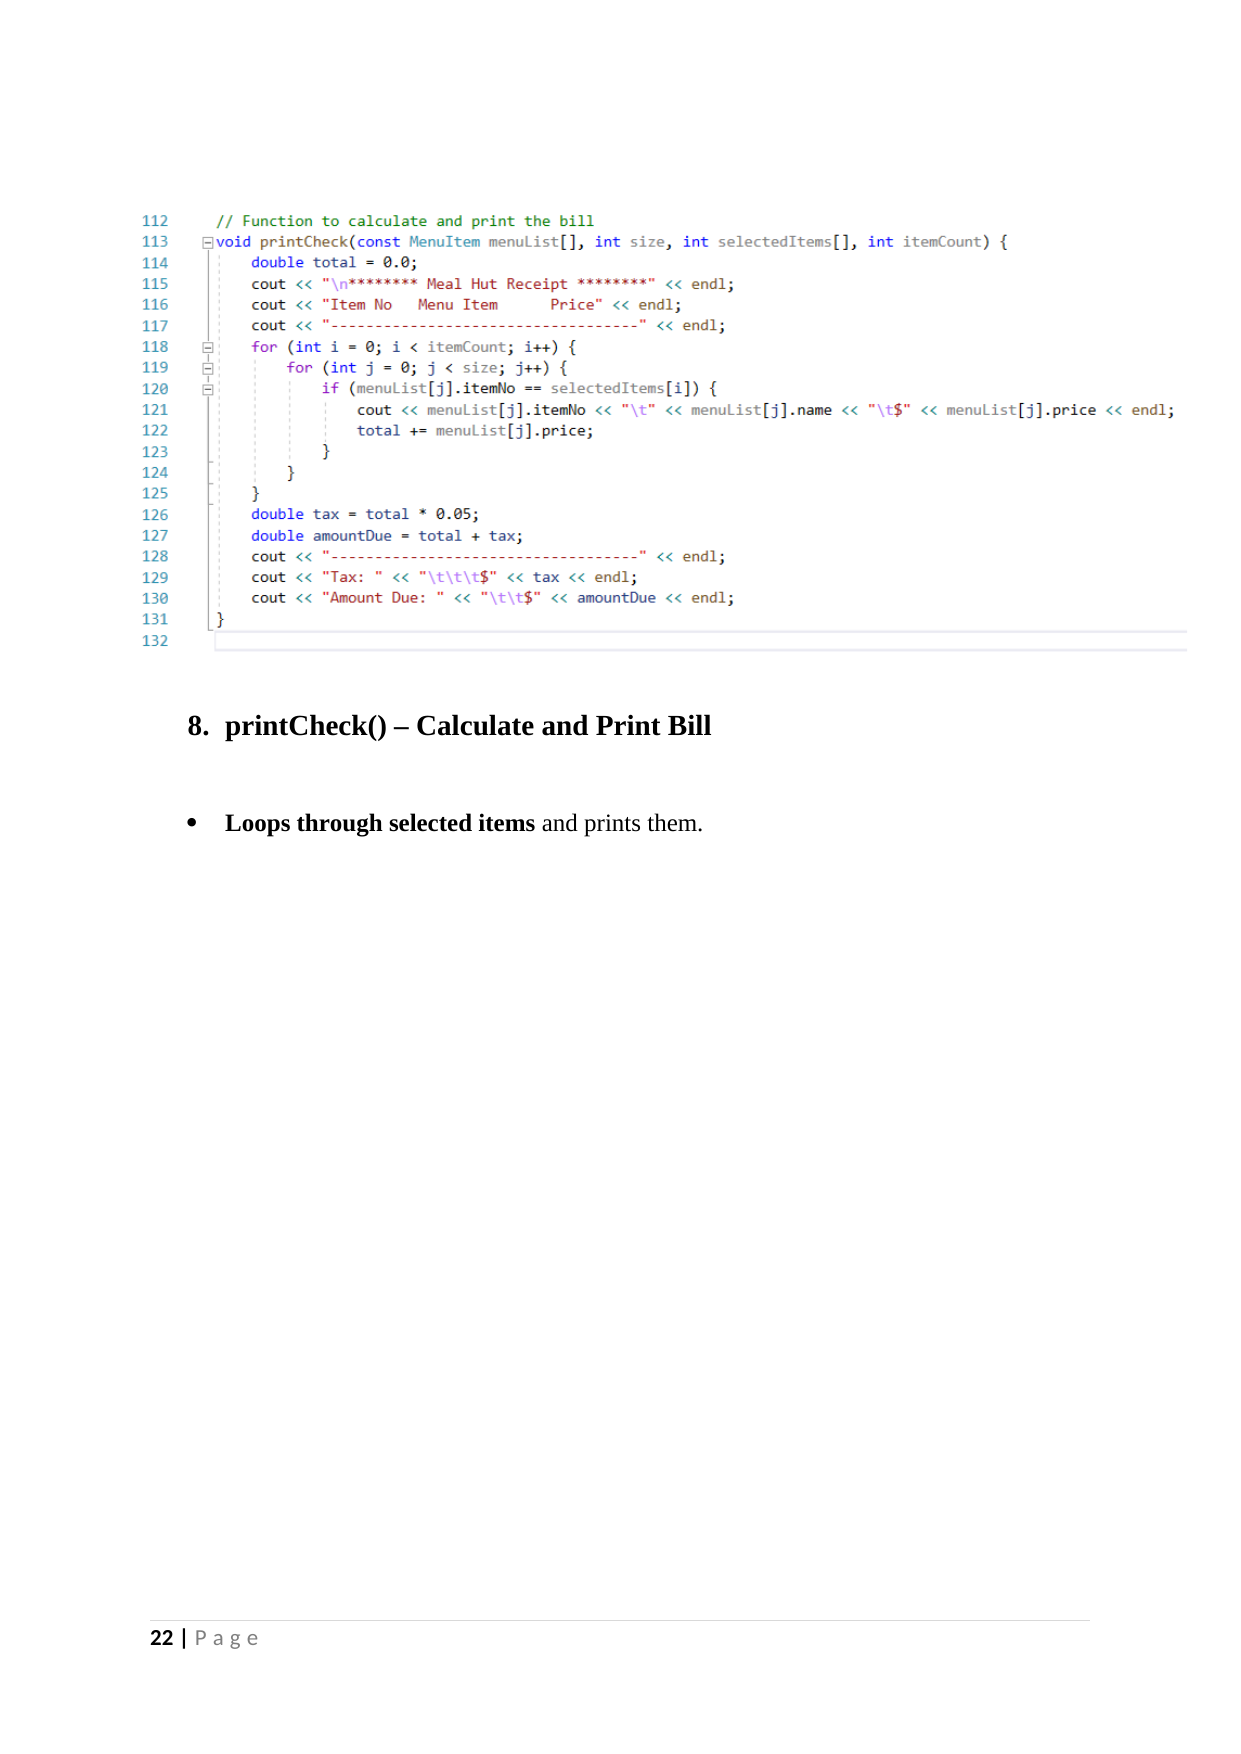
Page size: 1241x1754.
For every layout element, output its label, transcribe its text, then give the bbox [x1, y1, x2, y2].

list Loops through selected items and prints them. [187, 808, 1090, 837]
list printCheck() – Calculate and Print Bill [187, 658, 1090, 741]
picture [131, 212, 1188, 658]
